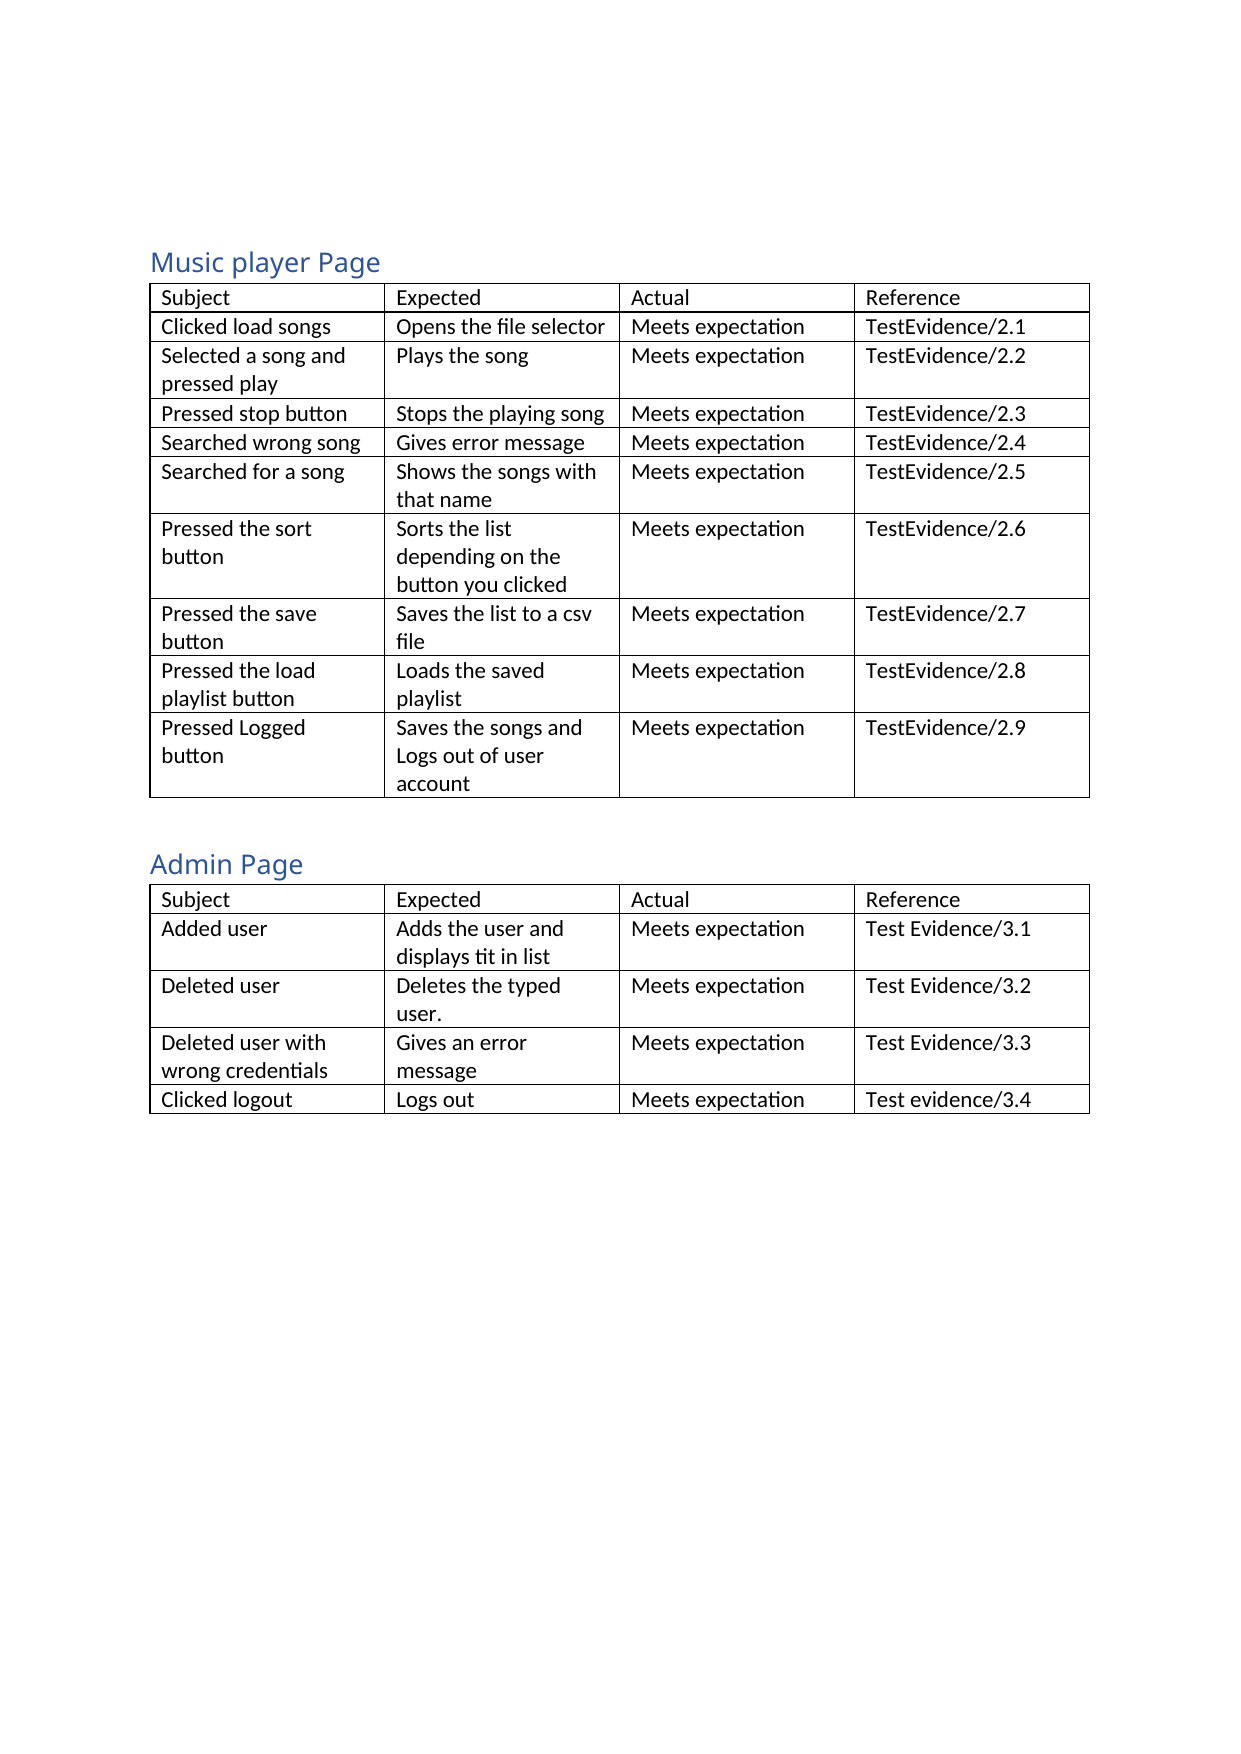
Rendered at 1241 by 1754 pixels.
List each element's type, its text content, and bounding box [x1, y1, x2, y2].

table_cell Adds the user and displays tit in list [385, 914, 619, 970]
table_cell Saves the songs and Logs out of user account [385, 713, 619, 797]
table_cell Stops the playing song [385, 399, 619, 427]
table_cell Test evidence/3.4 [855, 1085, 1089, 1113]
table_cell Meets expectation [620, 971, 854, 1027]
table_cell Searched for a song [151, 457, 384, 513]
table_cell Gives an error message [385, 1028, 619, 1084]
table_cell Meets expectation [620, 457, 854, 513]
table_cell Meets expectation [620, 313, 854, 341]
table_cell Meets expectation [620, 914, 854, 970]
table_cell Shows the songs with that name [385, 457, 619, 513]
subtitle Admin Page [150, 845, 1090, 882]
table_header Reference [855, 284, 1089, 311]
table_cell Pressed Logged button [151, 713, 384, 797]
table_cell TestEvidence/2.3 [855, 399, 1089, 427]
table_cell Meets expectation [620, 399, 854, 427]
table_header Expected [385, 885, 619, 913]
table_cell Searched wrong song [151, 428, 384, 456]
table_cell Logs out [385, 1085, 619, 1113]
table_cell TestEvidence/2.7 [855, 599, 1089, 655]
table_cell Clicked load songs [151, 313, 384, 341]
table_cell Test Evidence/3.3 [855, 1028, 1089, 1084]
table_cell Pressed the load playlist button [151, 656, 384, 712]
table_cell Meets expectation [620, 342, 854, 398]
table_cell Saves the list to a csv file [385, 599, 619, 655]
table_cell Selected a song and pressed play [151, 342, 384, 398]
table_cell Meets expectation [620, 1028, 854, 1084]
table_cell TestEvidence/2.6 [855, 514, 1089, 598]
table_cell TestEvidence/2.4 [855, 428, 1089, 456]
table_cell Meets expectation [620, 1085, 854, 1113]
table_cell Plays the song [385, 342, 619, 398]
table_cell Deleted user [151, 971, 384, 1027]
table_cell TestEvidence/2.5 [855, 457, 1089, 513]
table_cell TestEvidence/2.9 [855, 713, 1089, 797]
table_cell Sorts the list depending on the button you clicked [385, 514, 619, 598]
table_cell TestEvidence/2.8 [855, 656, 1089, 712]
table_cell Deletes the typed user. [385, 971, 619, 1027]
table_cell Pressed stop button [151, 399, 384, 427]
table_cell Clicked logout [151, 1085, 384, 1113]
table_header Actual [620, 284, 854, 311]
table_cell Pressed the save button [151, 599, 384, 655]
table_cell Meets expectation [620, 713, 854, 797]
table_cell TestEvidence/2.2 [855, 342, 1089, 398]
table_header Reference [855, 885, 1089, 913]
table_header Subject [151, 885, 384, 913]
table_header Expected [385, 284, 619, 311]
table_cell Added user [151, 914, 384, 970]
table_cell Gives error message [385, 428, 619, 456]
table_cell Meets expectation [620, 656, 854, 712]
subtitle Music player Page [150, 244, 1090, 281]
table_cell Meets expectation [620, 428, 854, 456]
table_cell Meets expectation [620, 599, 854, 655]
table_cell Pressed the sort button [151, 514, 384, 598]
table_cell Loads the saved playlist [385, 656, 619, 712]
table_cell TestEvidence/2.1 [855, 313, 1089, 341]
table_cell Meets expectation [620, 514, 854, 598]
table_header Actual [620, 885, 854, 913]
table_cell Test Evidence/3.2 [855, 971, 1089, 1027]
table_cell Opens the file selector [385, 313, 619, 341]
table_cell Deleted user with wrong credentials [151, 1028, 384, 1084]
table_cell Test Evidence/3.1 [855, 914, 1089, 970]
table_header Subject [151, 284, 384, 311]
